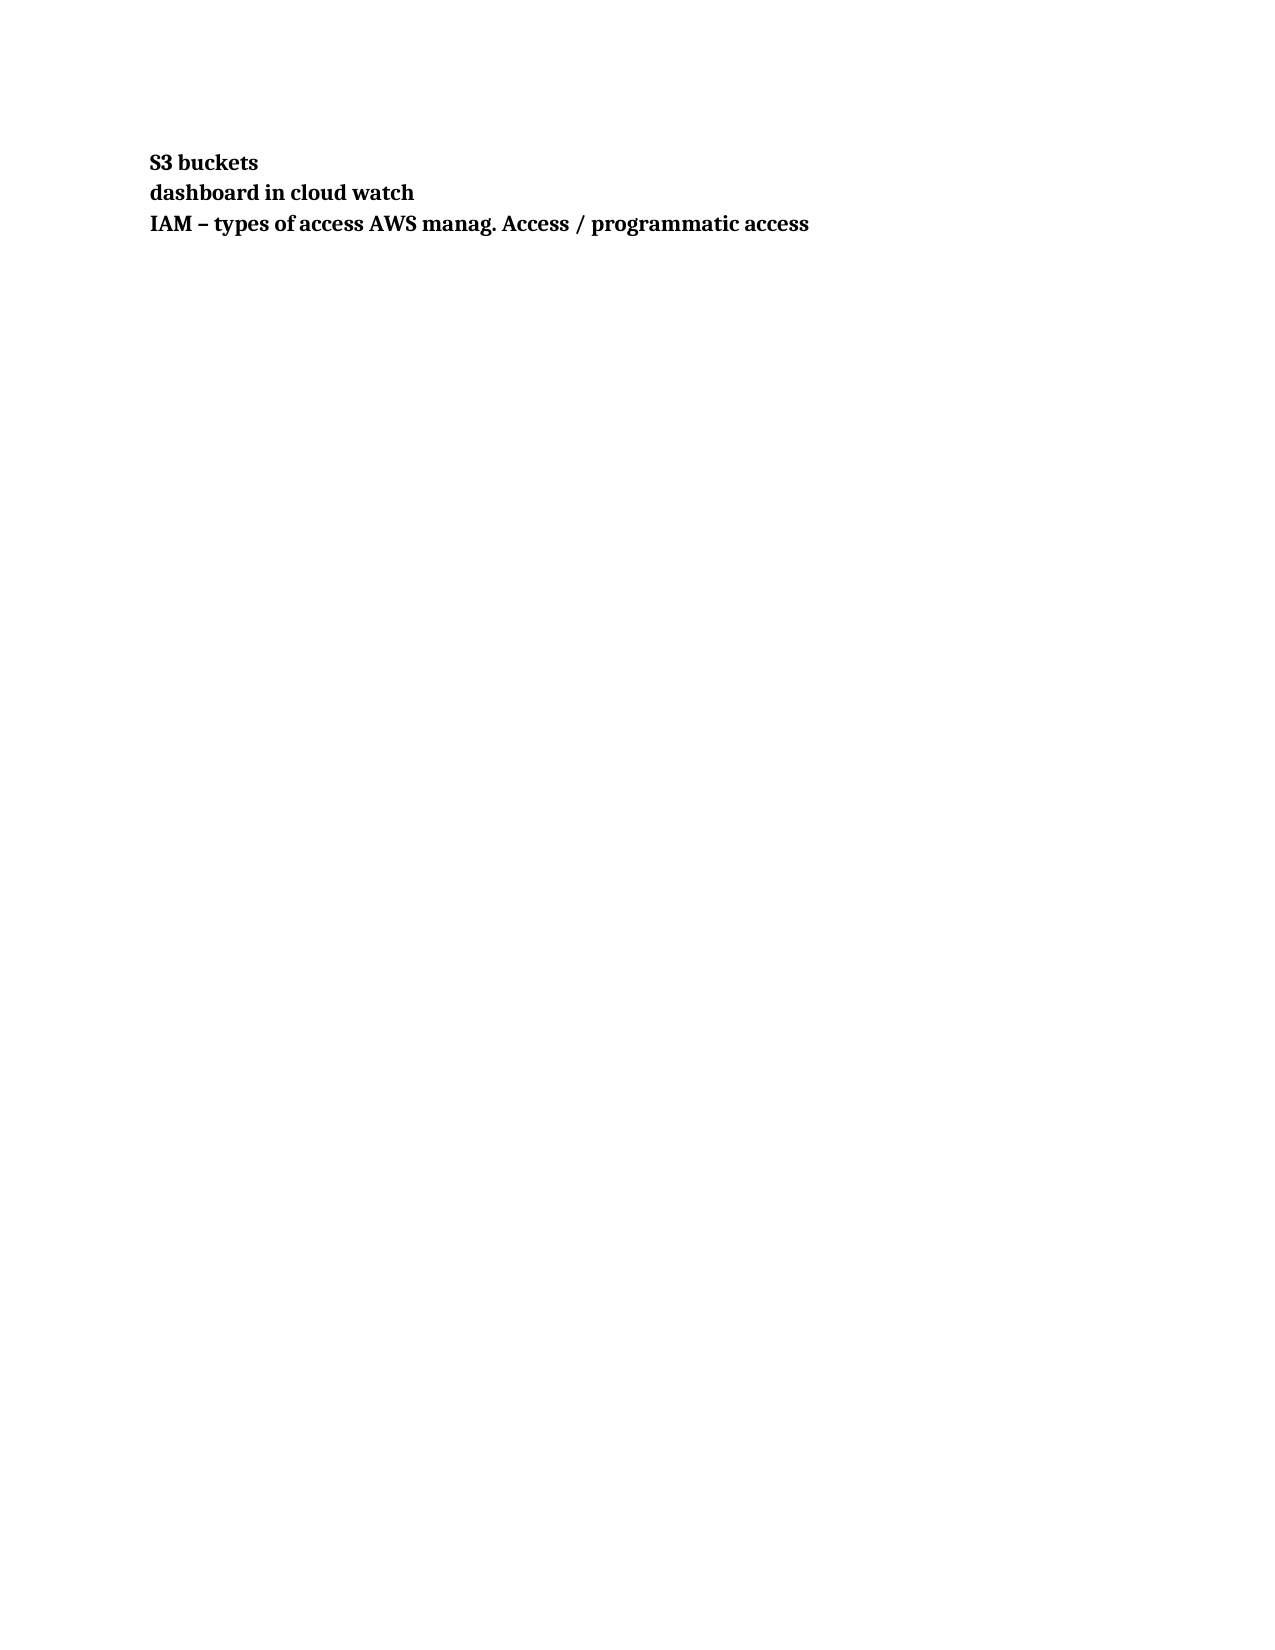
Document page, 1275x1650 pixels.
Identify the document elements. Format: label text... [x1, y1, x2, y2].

text S3 buckets dashboard in cloud watch IAM – types of access AWS manag. Access / programmatic access [150, 150, 1125, 237]
